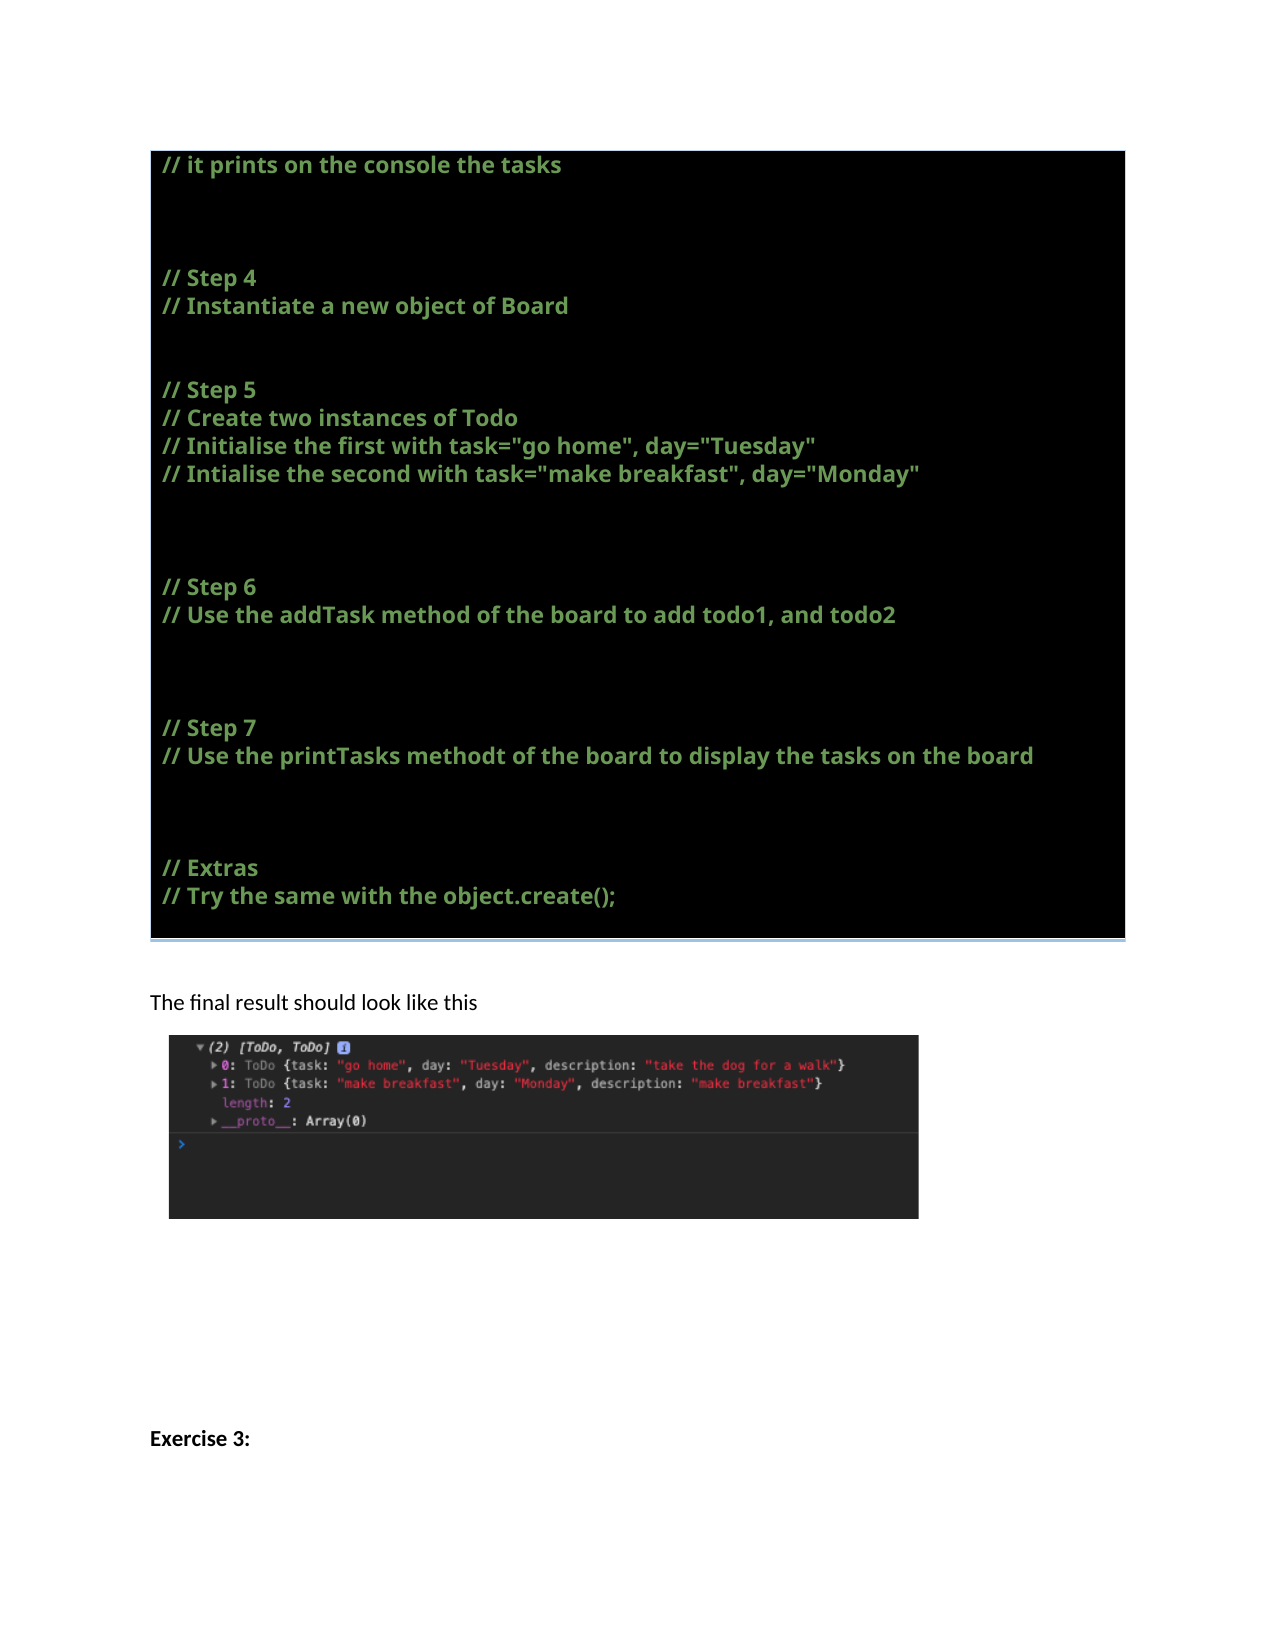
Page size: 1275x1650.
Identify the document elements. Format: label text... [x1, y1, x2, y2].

text The final result should look like this [150, 988, 1125, 1016]
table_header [151, 151, 1125, 938]
text Exercise 3: [150, 1424, 1125, 1452]
